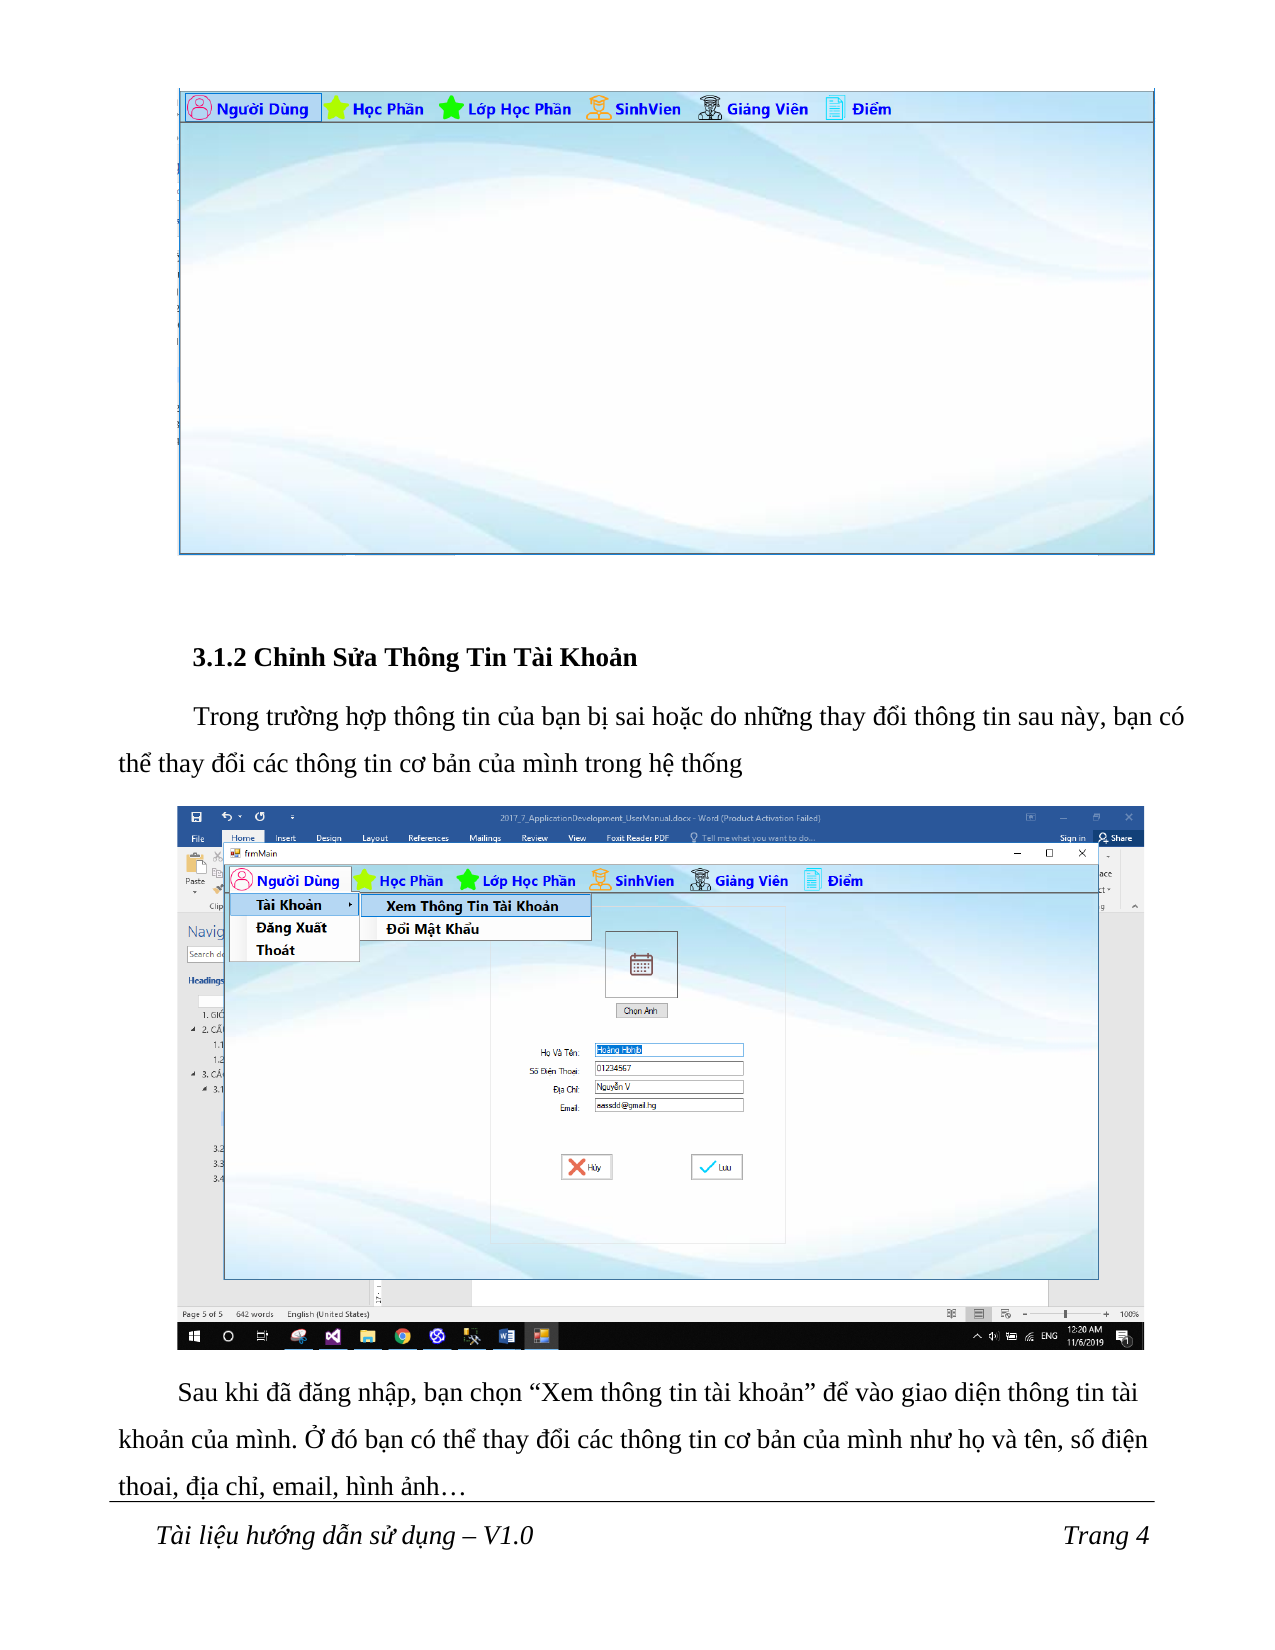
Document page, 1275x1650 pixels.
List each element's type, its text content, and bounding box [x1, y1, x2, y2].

picture [177, 806, 1145, 1350]
subtitle 3.1.2 Chỉnh Sửa Thông Tin Tài Khoản [192, 641, 1186, 672]
text Sau khi đã đăng nhập, bạn chọn “Xem thông tin tài khoản” để vào giao diện thông tin tài khoản của mình. Ở đó bạn có thể thay đổi các thông tin cơ bản của mình như họ và tên, số điện thoai, địa chỉ, email, hình ảnh… [118, 1376, 1186, 1501]
text Trong trường hợp thông tin của bạn bị sai hoặc do những thay đổi thông tin sau này, bạn có thể thay đổi các thông tin cơ bản của mình trong hệ thống [118, 700, 1186, 778]
picture [177, 88, 1156, 556]
